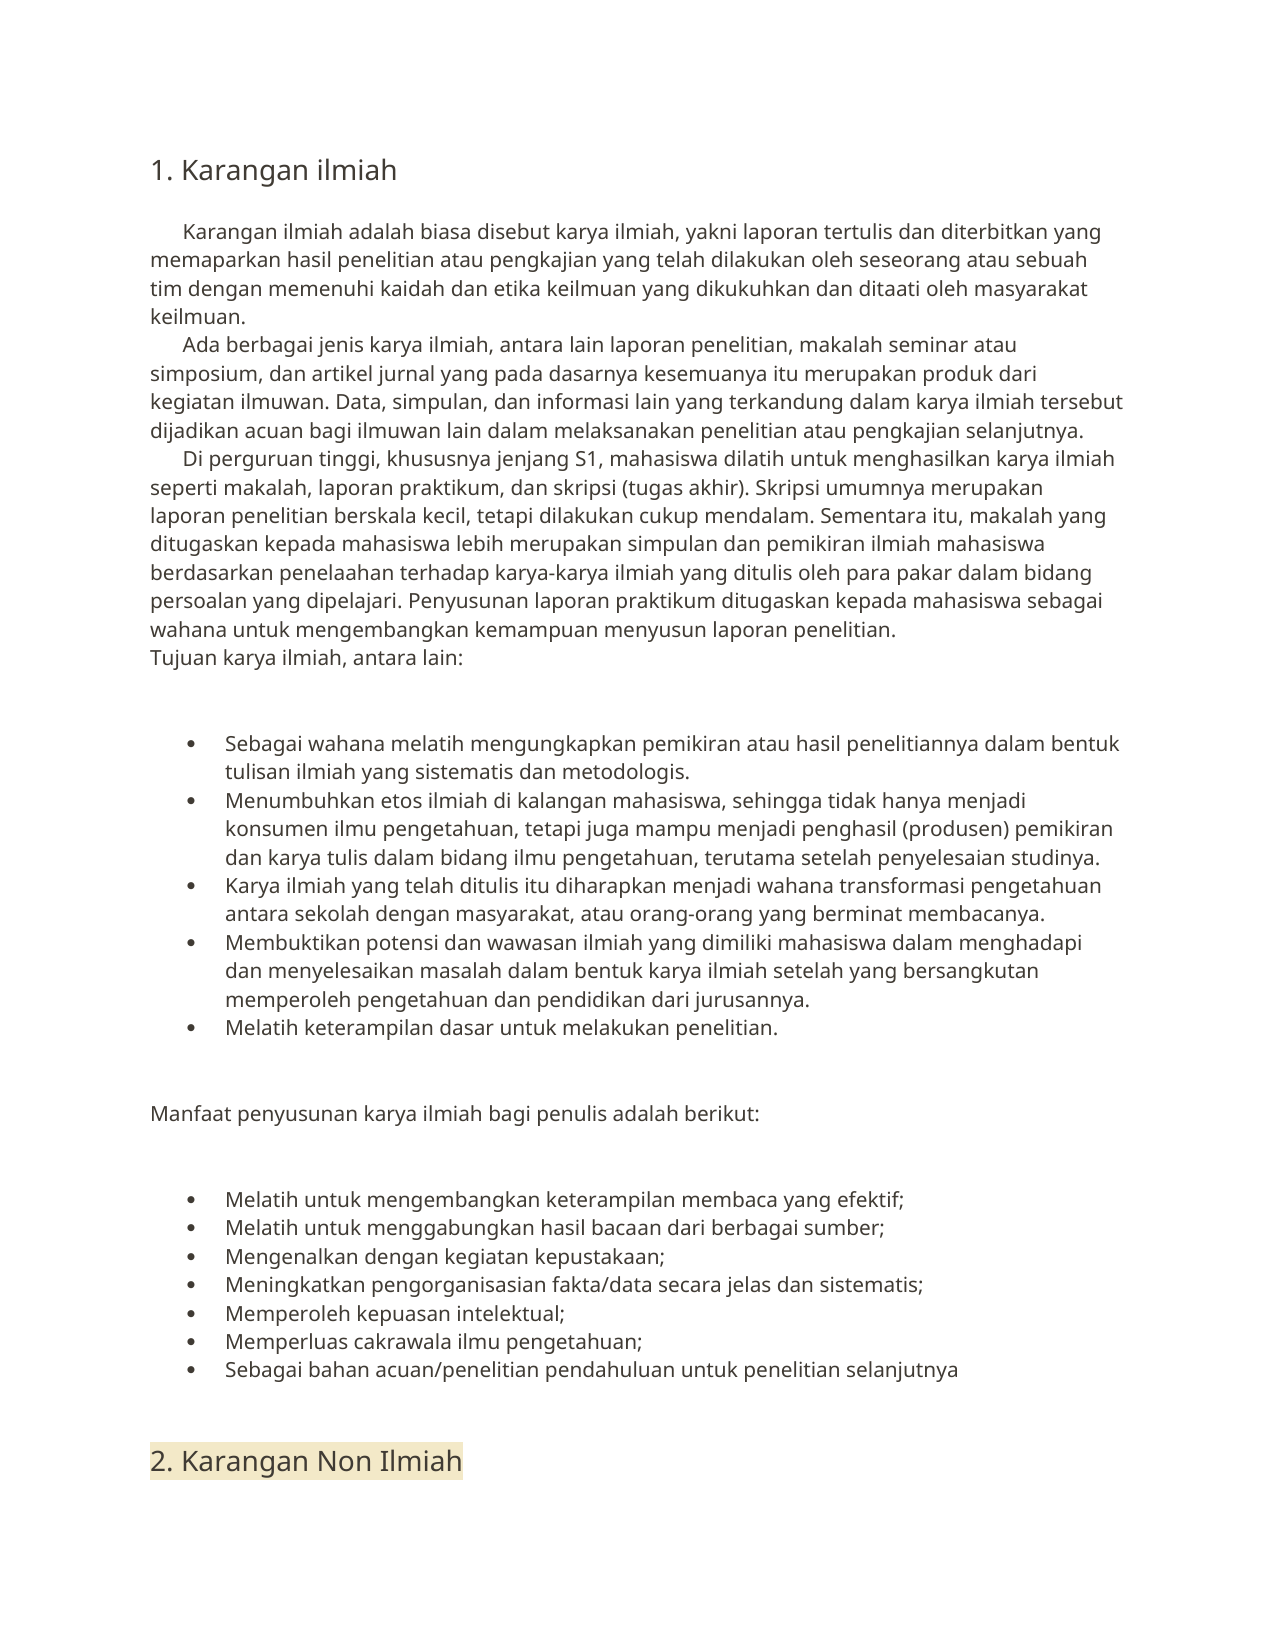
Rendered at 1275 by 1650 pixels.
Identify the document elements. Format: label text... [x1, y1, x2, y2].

list Sebagai wahana melatih mengungkapkan pemikiran atau hasil penelitiannya dalam bentuk tulisan ilmiah yang sistematis dan metodologis. [187, 729, 1125, 786]
list Karya ilmiah yang telah ditulis itu diharapkan menjadi wahana transformasi pengetahuan antara sekolah dengan masyarakat, atau orang-orang yang berminat membacanya. [187, 871, 1125, 928]
list Membuktikan potensi dan wawasan ilmiah yang dimiliki mahasiswa dalam menghadapi dan menyelesaikan masalah dalam bentuk karya ilmiah setelah yang bersangkutan memperoleh pengetahuan dan pendidikan dari jurusannya. [187, 928, 1125, 1013]
list Meningkatkan pengorganisasian fakta/data secara jelas dan sistematis; [187, 1270, 1125, 1299]
list Memperoleh kepuasan intelektual; [187, 1299, 1125, 1327]
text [150, 1413, 1125, 1480]
text Manfaat penyusunan karya ilmiah bagi penulis adalah berikut: [150, 1071, 1125, 1156]
list Memperluas cakrawala ilmu pengetahuan; [187, 1327, 1125, 1356]
list Melatih untuk mengembangkan keterampilan membaca yang efektif; [187, 1185, 1125, 1213]
list Menumbuhkan etos ilmiah di kalangan mahasiswa, sehingga tidak hanya menjadi konsumen ilmu pengetahuan, tetapi juga mampu menjadi penghasil (produsen) pemikiran dan karya tulis dalam bidang ilmu pengetahuan, terutama setelah penyelesaian studinya. [187, 786, 1125, 871]
list Melatih keterampilan dasar untuk melakukan penelitian. [187, 1013, 1125, 1042]
list Sebagai bahan acuan/penelitian pendahuluan untuk penelitian selanjutnya [187, 1356, 1125, 1384]
list Mengenalkan dengan kegiatan kepustakaan; [187, 1242, 1125, 1270]
list Melatih untuk menggabungkan hasil bacaan dari berbagai sumber; [187, 1213, 1125, 1242]
text 1. Karangan ilmiah Karangan ilmiah adalah biasa disebut karya ilmiah, yakni laporan tertulis dan diterbitkan yang memaparkan hasil penelitian atau pengkajian yang telah dilakukan oleh seseorang atau sebuah tim dengan memenuhi kaidah dan etika keilmuan yang dikukuhkan dan ditaati oleh masyarakat keilmuan. Ada berbagai jenis karya ilmiah, antara lain laporan penelitian, makalah seminar atau simposium, dan artikel jurnal yang pada dasarnya kesemuanya itu merupakan produk dari kegiatan ilmuwan. Data, simpulan, dan informasi lain yang terkandung dalam karya ilmiah tersebut dijadikan acuan bagi ilmuwan lain dalam melaksanakan penelitian atau pengkajian selanjutnya. Di perguruan tinggi, khususnya jenjang S1, mahasiswa dilatih untuk menghasilkan karya ilmiah seperti makalah, laporan praktikum, dan skripsi (tugas akhir). Skripsi umumnya merupakan laporan penelitian berskala kecil, tetapi dilakukan cukup mendalam. Sementara itu, makalah yang ditugaskan kepada mahasiswa lebih merupakan simpulan dan pemikiran ilmiah mahasiswa berdasarkan penelaahan terhadap karya-karya ilmiah yang ditulis oleh para pakar dalam bidang persoalan yang dipelajari. Penyusunan laporan praktikum ditugaskan kepada mahasiswa sebagai wahana untuk mengembangkan kemampuan menyusun laporan penelitian. Tujuan karya ilmiah, antara lain: [150, 150, 1125, 700]
